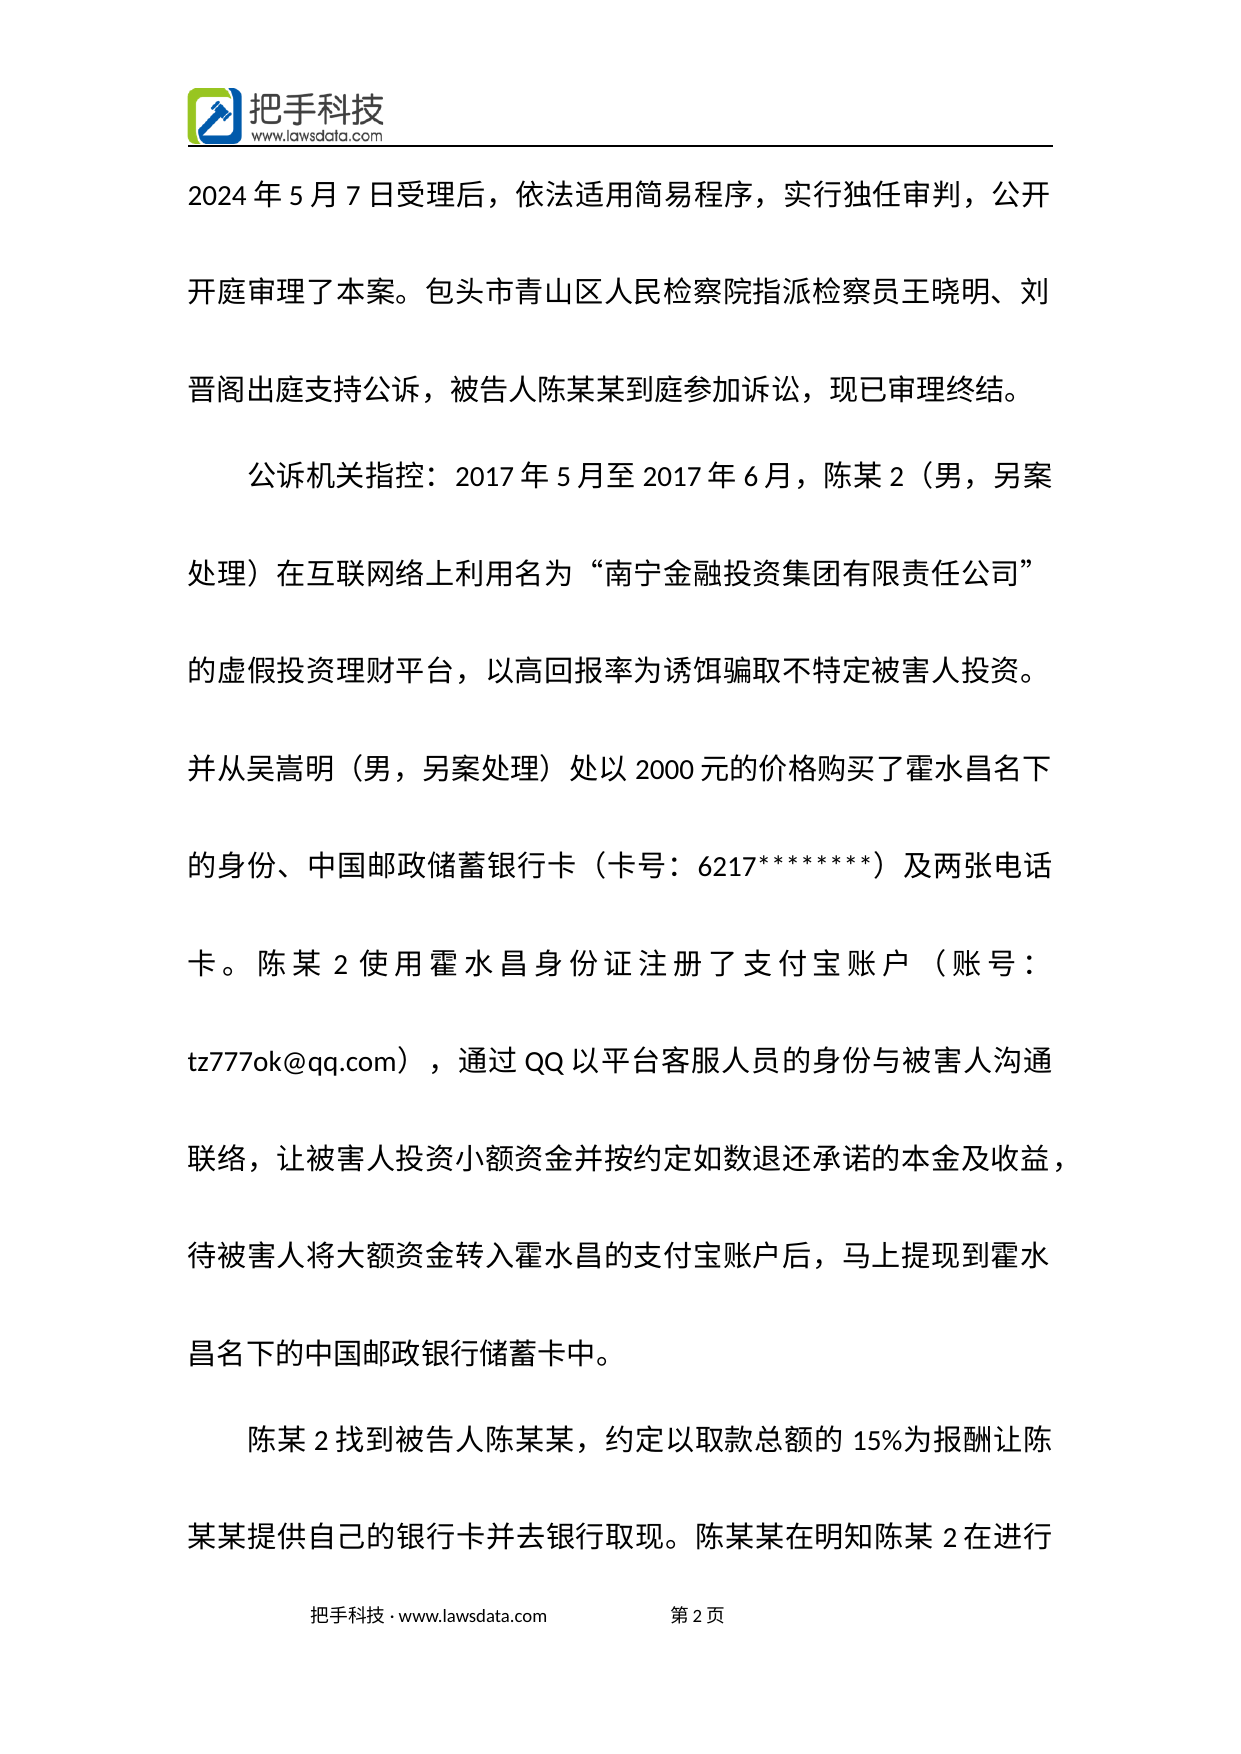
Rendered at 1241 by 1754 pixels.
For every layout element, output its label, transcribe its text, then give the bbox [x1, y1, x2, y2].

picture [187, 88, 384, 144]
text 公诉机关指控：2017年5月至2017年6月，陈某2（男，另案处理）在互联网络上利用名为“南宁金融投资集团有限责任公司”的虚假投资理财平台，以高回报率为诱饵骗取不特定被害人投资。并从吴嵩明（男，另案处理）处以2000元的价格购买了霍水昌名下的身份、中国邮政储蓄银行卡（卡号：6217********）及两张电话卡。陈某2使用霍水昌身份证注册了支付宝账户（账号：tz777ok@qq.com），通过QQ以平台客服人员的身份与被害人沟通联络，让被害人投资小额资金并按约定如数退还承诺的本金及收益，待被害人将大额资金转入霍水昌的支付宝账户后，马上提现到霍水昌名下的中国邮政银行储蓄卡中。 [187, 441, 1053, 1384]
